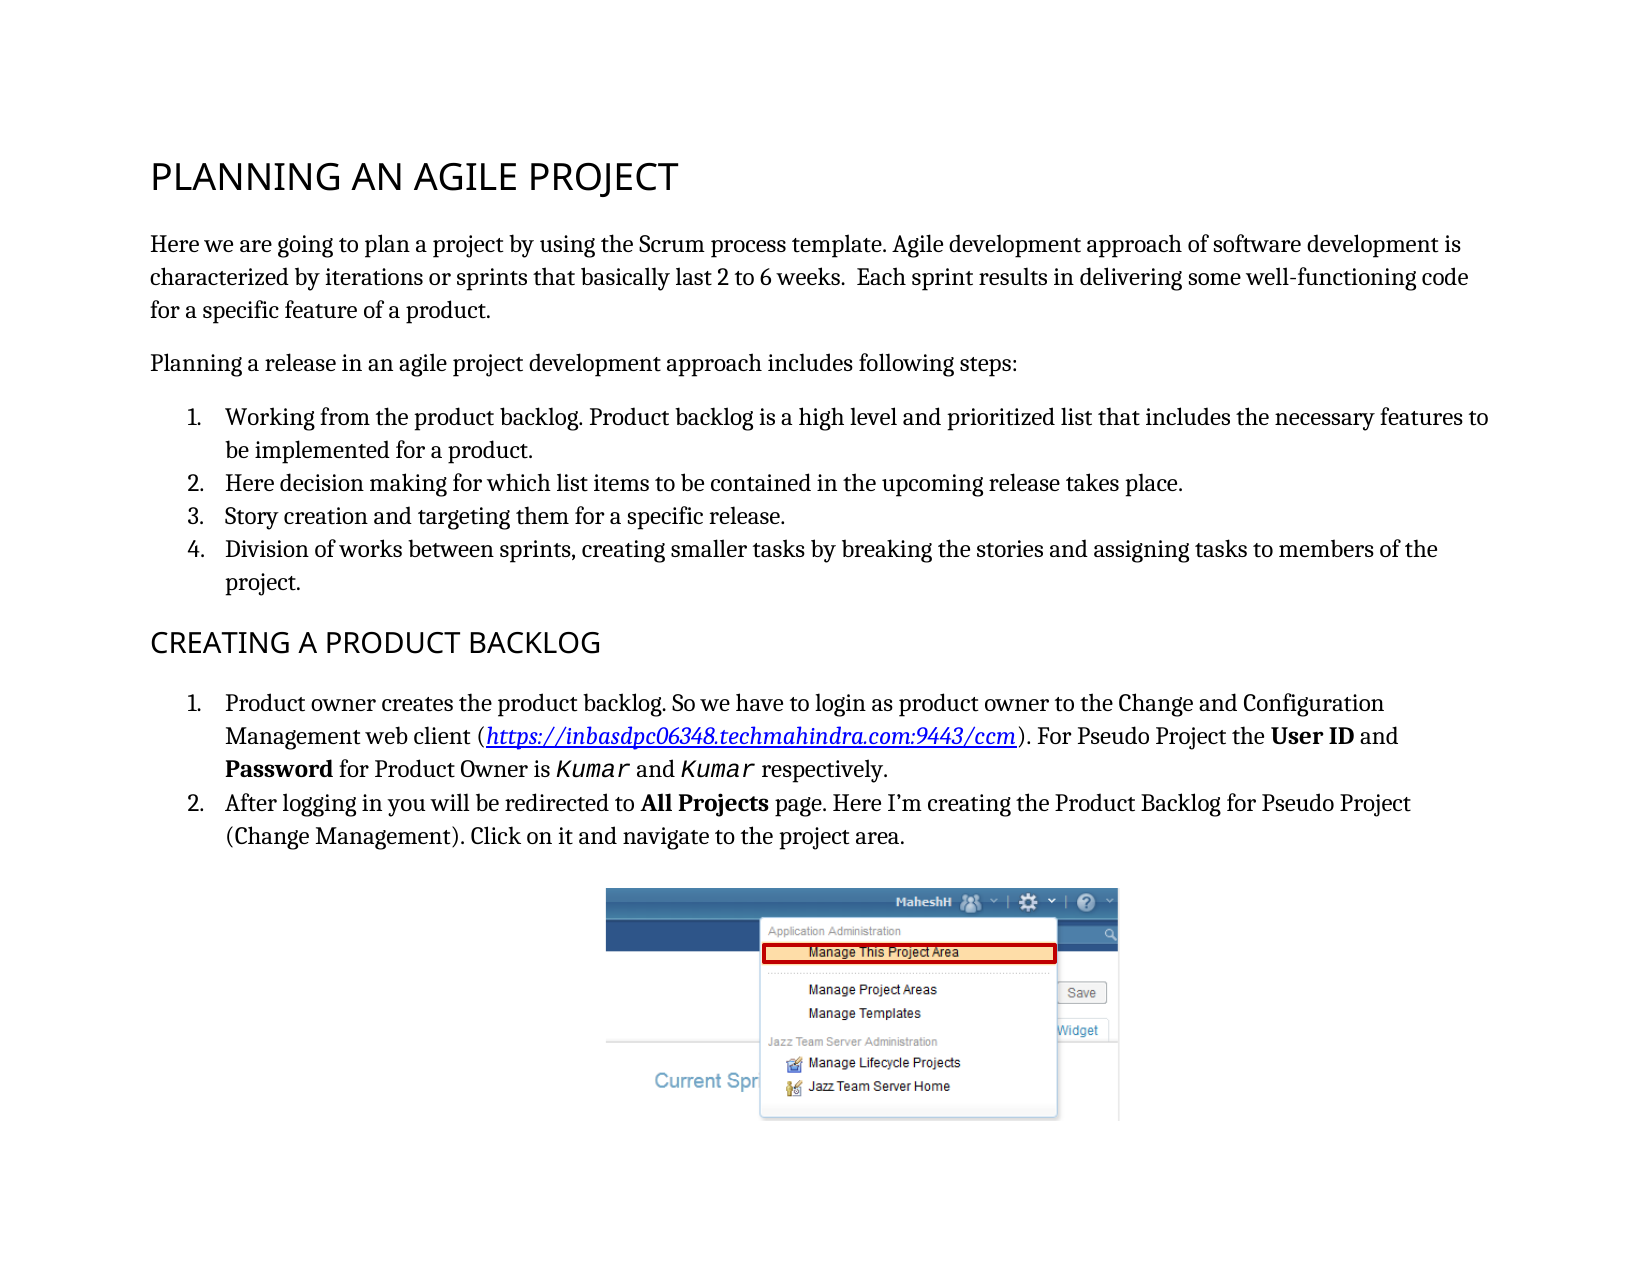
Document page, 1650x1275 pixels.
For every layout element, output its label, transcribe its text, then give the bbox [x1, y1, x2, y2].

text CREATING A PRODUCT BACKLOG [150, 622, 1500, 662]
list Here decision making for which list items to be contained in the upcoming release takes place. [187, 469, 1500, 498]
picture [605, 888, 1120, 1121]
list Working from the product backlog. Product backlog is a high level and prioritized list that includes the necessary features to be implemented for a product. [187, 403, 1500, 465]
list Division of works between sprints, creating smaller tasks by breaking the stories and assigning tasks to members of the project. [187, 535, 1500, 597]
text Planning a release in an agile project development approach includes following steps: [150, 349, 1500, 378]
list After logging in you will be redirected to All Projects page. Here I’m creating the Product Backlog for Pseudo Project (Change Management). Click on it and navigate to the project area. [187, 789, 1500, 851]
text PLANNING AN AGILE PROJECT [150, 150, 1500, 201]
list Story creation and targeting them for a specific release. [187, 502, 1500, 531]
text Here we are going to plan a project by using the Scrum process template. Agile development approach of software development is characterized by iterations or sprints that basically last 2 to 6 weeks. Each sprint results in delivering some well-functioning code for a specific feature of a product. [150, 229, 1500, 324]
list Product owner creates the product backlog. So we have to login as product owner to the Change and Configuration Management web client (https://inbasdpc06348.techmahindra.com:9443/ccm). For Pseudo Project the User ID and Password for Product Owner is Kumar and Kumar respectively. [187, 689, 1500, 785]
